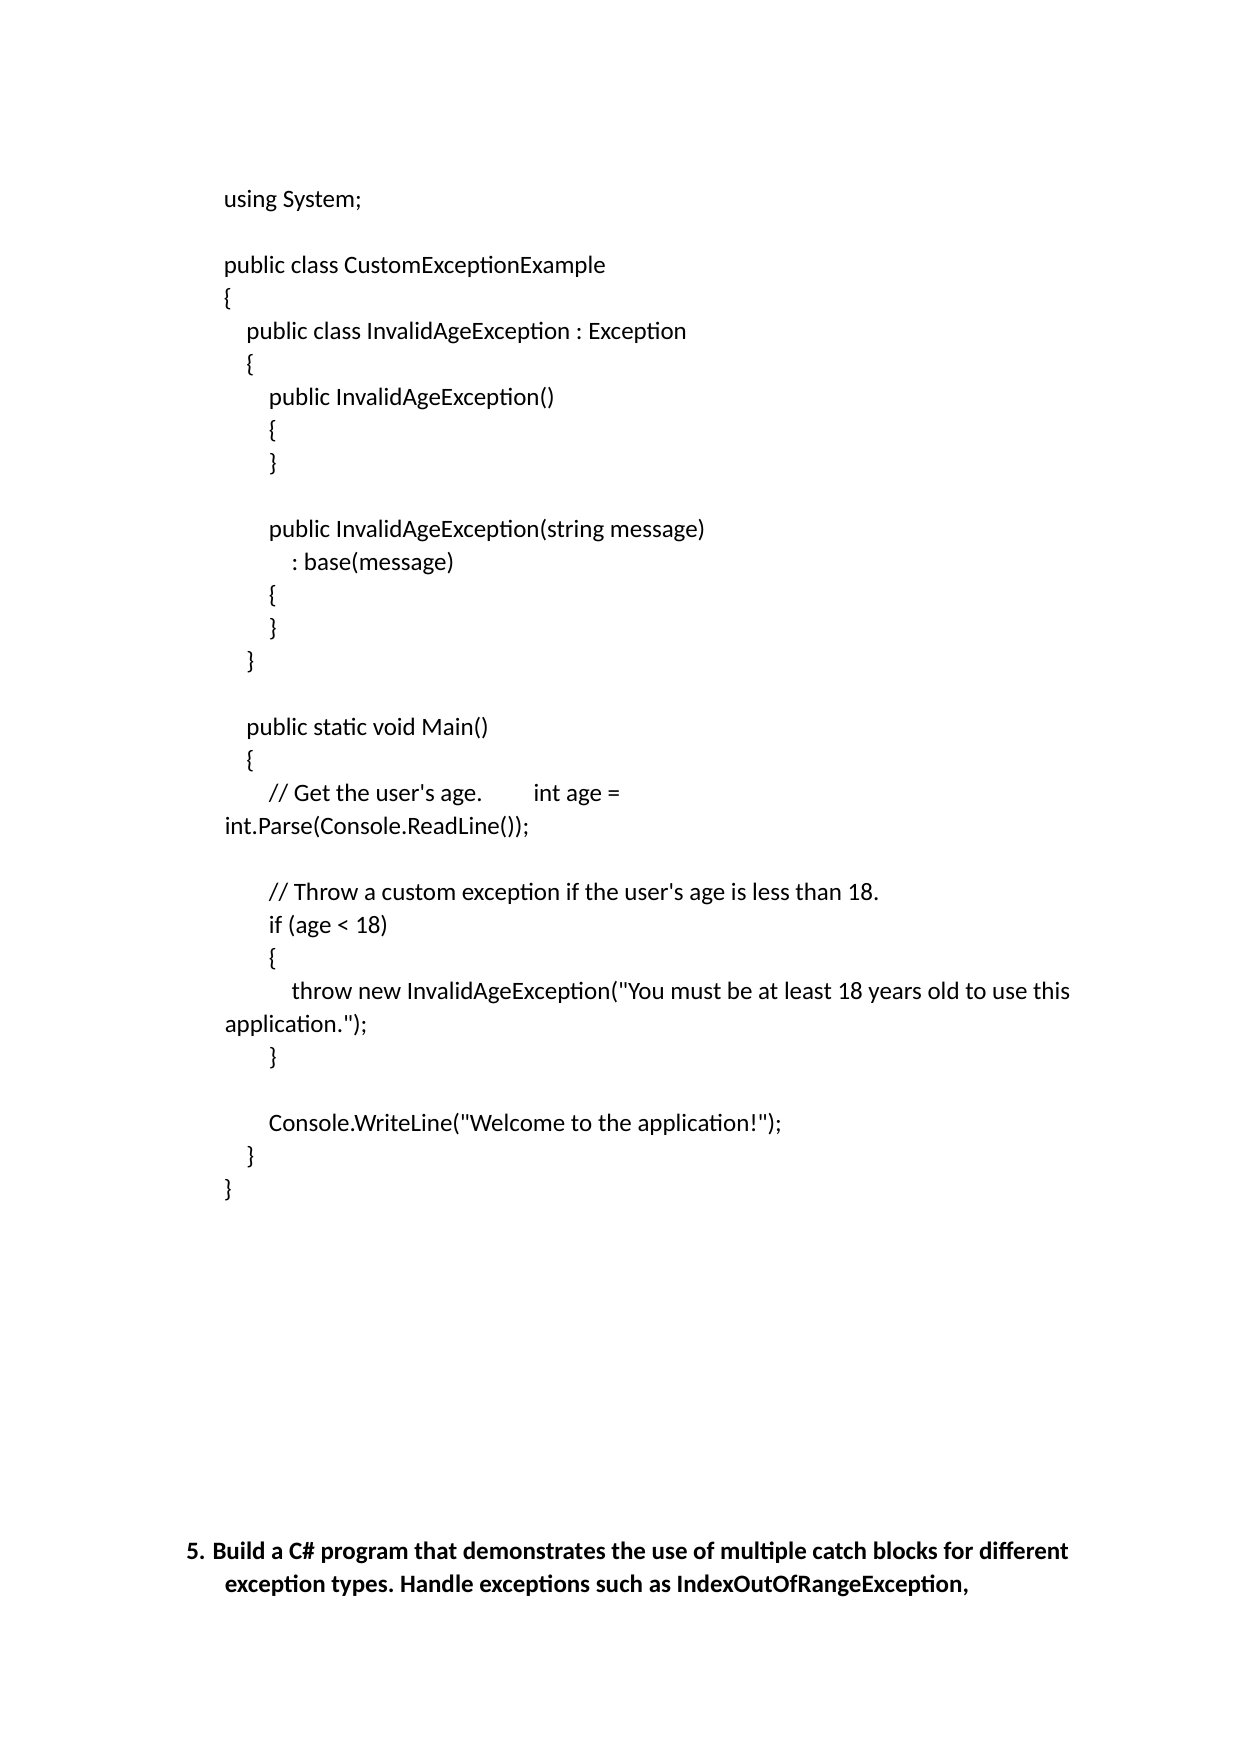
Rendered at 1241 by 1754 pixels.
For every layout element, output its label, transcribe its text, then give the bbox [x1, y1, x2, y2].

text { [223, 414, 1090, 444]
text { [223, 282, 1090, 312]
text if (age < 18) [223, 909, 1090, 939]
text Console.WriteLine("Welcome to the application!"); [223, 1107, 1090, 1137]
text } [223, 1140, 1090, 1170]
text public InvalidAgeException() [223, 381, 1090, 411]
text throw new InvalidAgeException("You must be at least 18 years old to use this application."); [223, 975, 1090, 1038]
text public static void Main() [223, 711, 1090, 741]
text } [223, 612, 1090, 642]
text // Throw a custom exception if the user's age is less than 18. [223, 876, 1090, 906]
text } [223, 1041, 1090, 1071]
text { [223, 942, 1090, 972]
text : base(message) [223, 546, 1090, 576]
text using System; [223, 183, 1090, 213]
text { [223, 348, 1090, 378]
text } [223, 645, 1090, 676]
text public class CustomExceptionExample [223, 249, 1090, 279]
text 5. Build a C# program that demonstrates the use of multiple catch blocks for different exception types. Handle exceptions such as IndexOutOfRangeException, [186, 1535, 1090, 1598]
text { [223, 579, 1090, 609]
text // Get the user's age. int age = int.Parse(Console.ReadLine()); [223, 777, 674, 840]
text public class InvalidAgeException : Exception [223, 315, 1090, 345]
text } [223, 1173, 1090, 1203]
text } [223, 447, 1090, 477]
text public InvalidAgeException(string message) [223, 513, 1090, 543]
text { [223, 744, 1090, 774]
